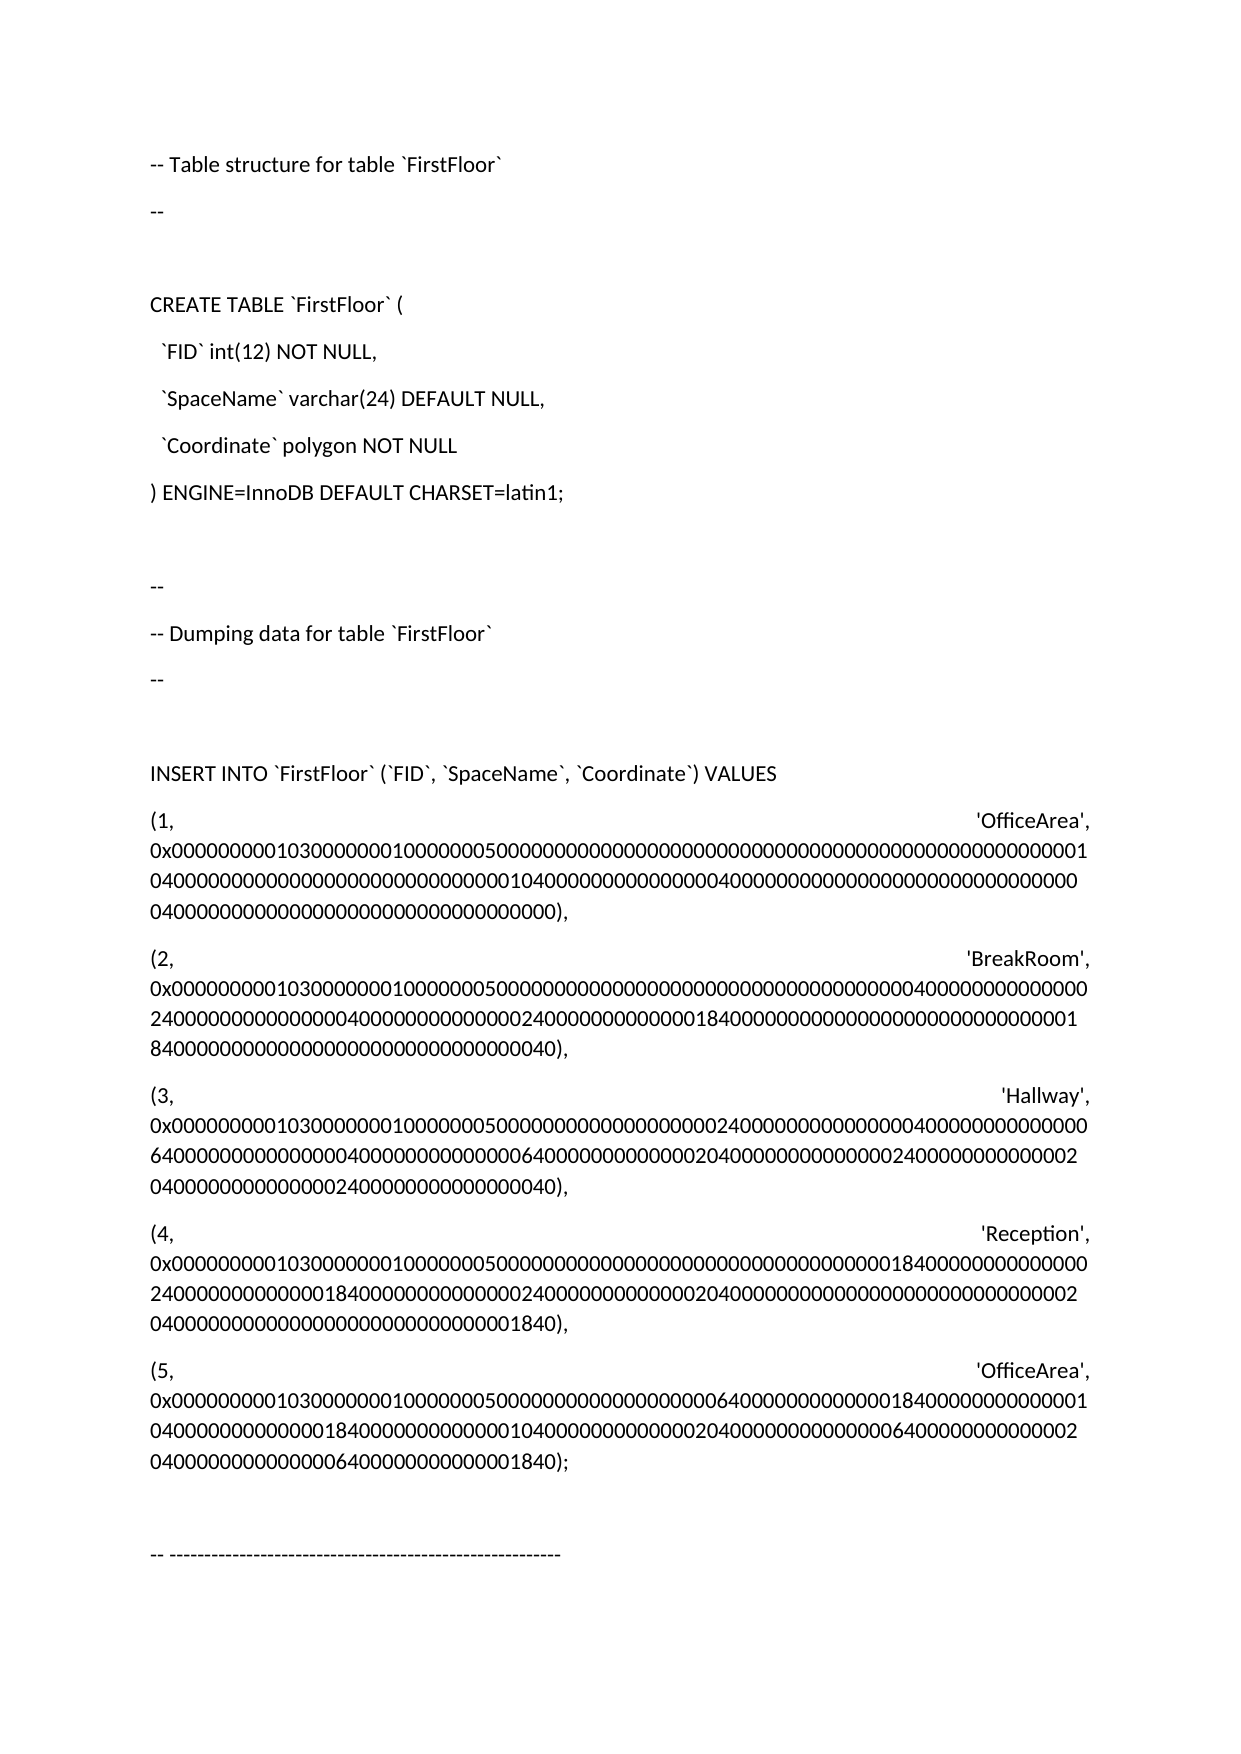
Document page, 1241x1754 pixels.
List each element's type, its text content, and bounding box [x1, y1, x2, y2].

text `SpaceName` varchar(24) DEFAULT NULL, [150, 384, 1090, 412]
text -- Dumping data for table `FirstFloor` [150, 619, 1090, 647]
text -- [150, 197, 1090, 225]
text -- [150, 666, 1090, 694]
text (5, 'OfficeArea', 0x00000000010300000001000000050000000000000000000640000000000000184000000000000010400000000000001840000000000000104000000000000020400000000000000640000000000000204000000000000006400000000000001840); [150, 1356, 1090, 1475]
text -- [150, 572, 1090, 600]
text (4, 'Reception', 0x00000000010300000001000000050000000000000000000000000000000000184000000000000002400000000000001840000000000000024000000000000020400000000000000000000000000000204000000000000000000000000000001840), [150, 1219, 1090, 1337]
text -- Table structure for table `FirstFloor` [150, 150, 1090, 178]
text (2, 'BreakRoom', 0x00000000010300000001000000050000000000000000000000000000000000004000000000000002400000000000000040000000000000024000000000000018400000000000000000000000000000184000000000000000000000000000000040), [150, 944, 1090, 1062]
text (3, 'Hallway', 0x00000000010300000001000000050000000000000000000240000000000000004000000000000006400000000000000040000000000000064000000000000020400000000000000240000000000000204000000000000002400000000000000040), [150, 1081, 1090, 1200]
text -- -------------------------------------------------------- [150, 1541, 1090, 1569]
text ) ENGINE=InnoDB DEFAULT CHARSET=latin1; [150, 478, 1090, 506]
text `FID` int(12) NOT NULL, [150, 337, 1090, 366]
text (1, 'OfficeArea', 0x00000000010300000001000000050000000000000000000000000000000000000000000000000010400000000000000000000000000000104000000000000000400000000000000000000000000000004000000000000000000000000000000000), [150, 806, 1090, 925]
text `Coordinate` polygon NOT NULL [150, 431, 1090, 459]
text INSERT INTO `FirstFloor` (`FID`, `SpaceName`, `Coordinate`) VALUES [150, 759, 1090, 787]
text CREATE TABLE `FirstFloor` ( [150, 291, 1090, 319]
